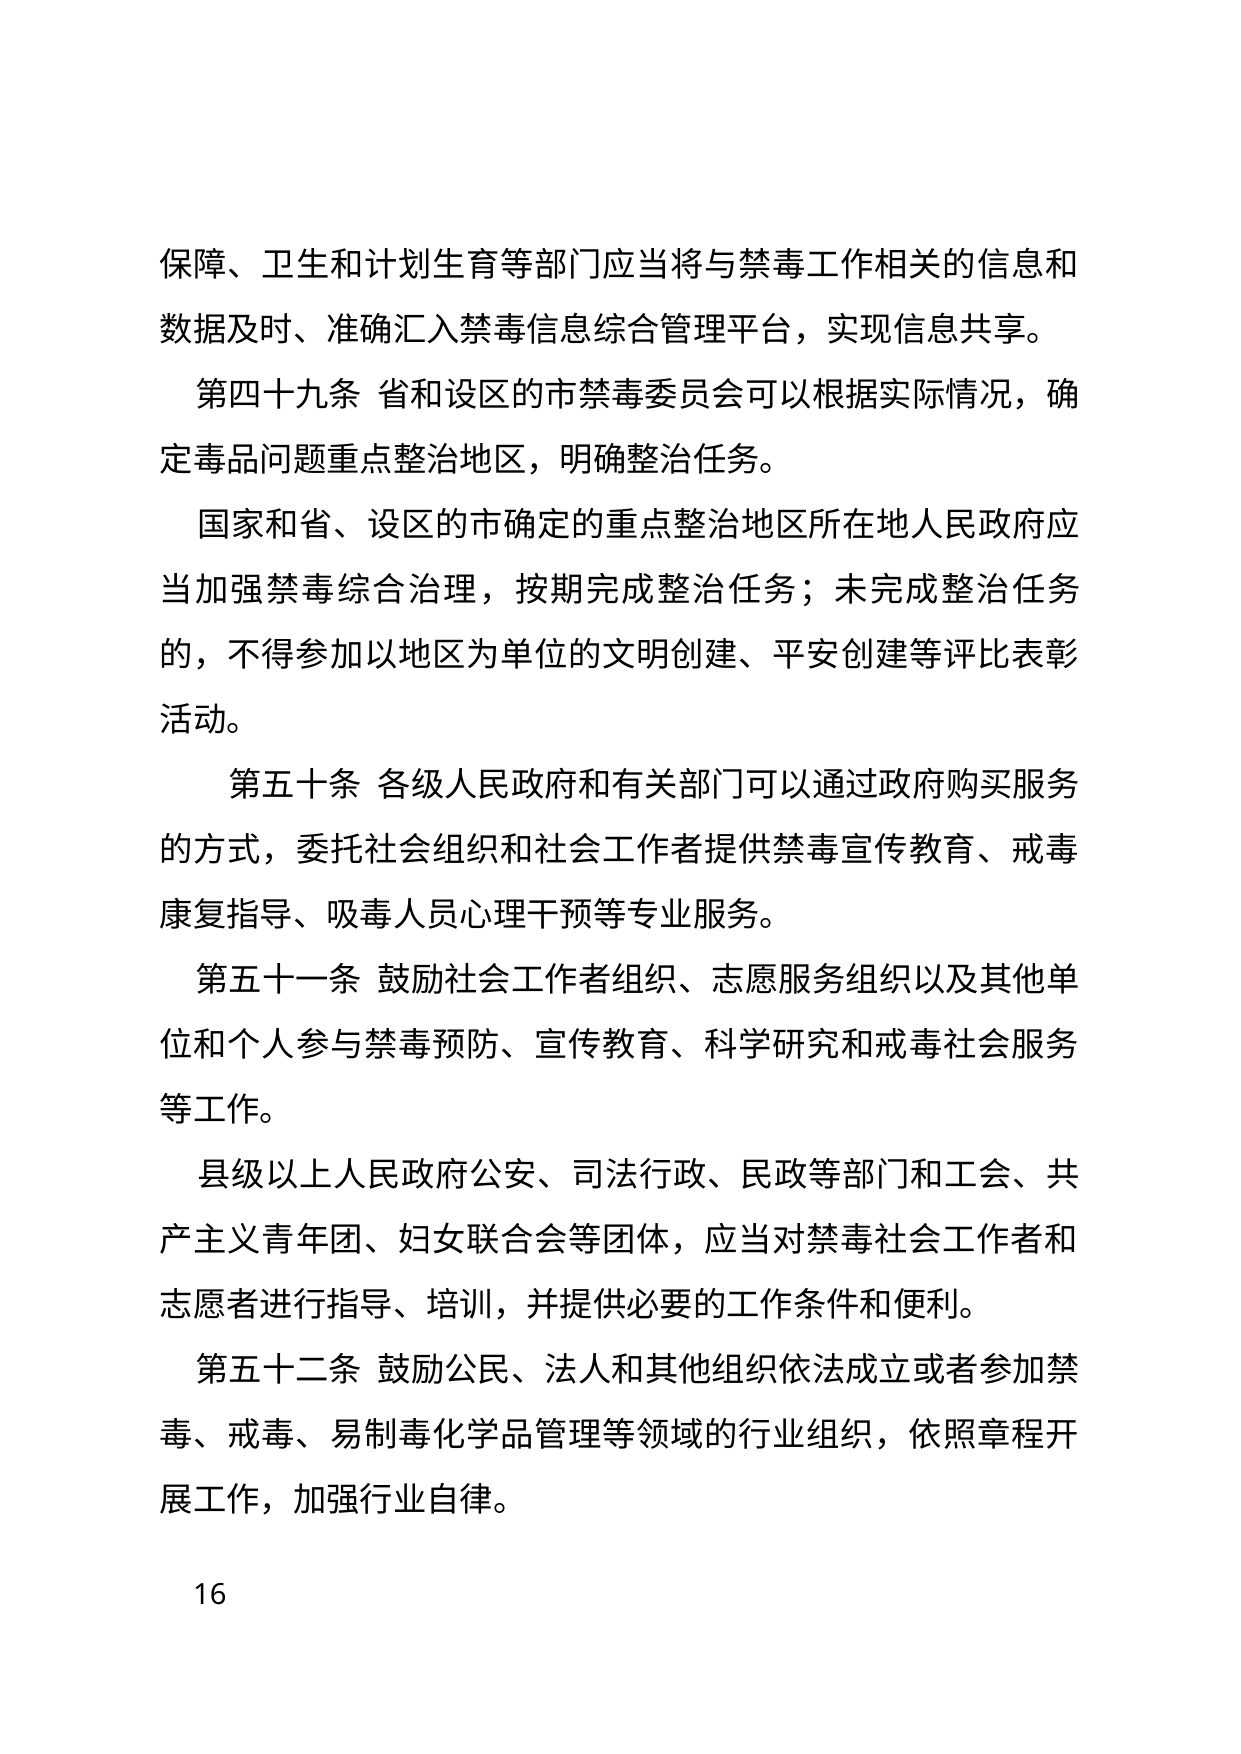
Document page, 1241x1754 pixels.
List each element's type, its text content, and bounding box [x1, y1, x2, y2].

text 国家和省、设区的市确定的重点整治地区所在地人民政府应当加强禁毒综合治理，按期完成整治任务；未完成整治任务的，不得参加以地区为单位的文明创建、平安创建等评比表彰活动。 [159, 489, 1081, 749]
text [159, 229, 1081, 359]
text 第五十一条 鼓励社会工作者组织、志愿服务组织以及其他单位和个人参与禁毒预防、宣传教育、科学研究和戒毒社会服务等工作。 [159, 944, 1081, 1139]
text 第四十九条 省和设区的市禁毒委员会可以根据实际情况，确定毒品问题重点整治地区，明确整治任务。 [159, 359, 1081, 489]
text 县级以上人民政府公安、司法行政、民政等部门和工会、共产主义青年团、妇女联合会等团体，应当对禁毒社会工作者和志愿者进行指导、培训，并提供必要的工作条件和便利。 [159, 1139, 1081, 1334]
text 第五十条 各级人民政府和有关部门可以通过政府购买服务的方式，委托社会组织和社会工作者提供禁毒宣传教育、戒毒康复指导、吸毒人员心理干预等专业服务。 [159, 749, 1081, 944]
text 第五十二条 鼓励公民、法人和其他组织依法成立或者参加禁毒、戒毒、易制毒化学品管理等领域的行业组织，依照章程开展工作，加强行业自律。 [159, 1334, 1081, 1529]
